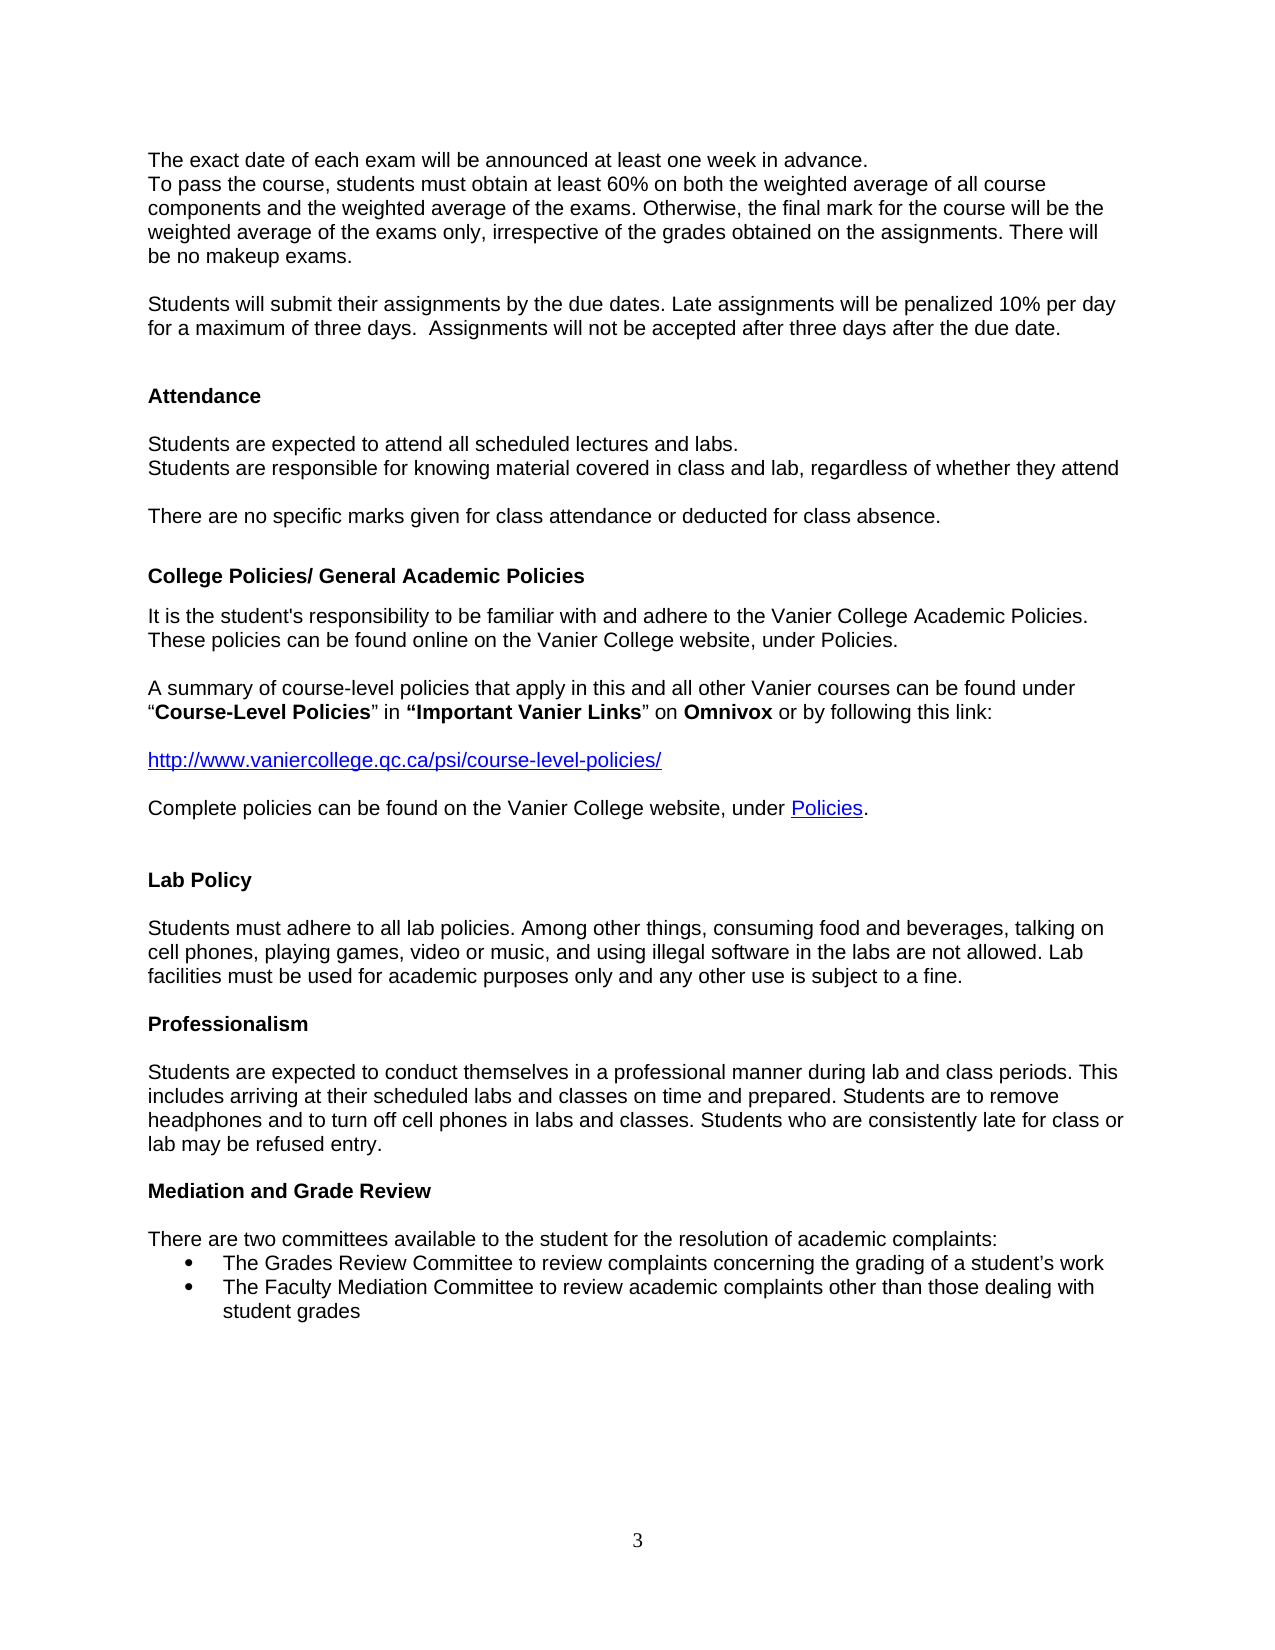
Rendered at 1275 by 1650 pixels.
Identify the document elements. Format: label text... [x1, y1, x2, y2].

text It is the student's responsibility to be familiar with and adhere to the Vanier College Academic Policies. [148, 604, 1127, 628]
text Students are expected to attend all scheduled lectures and labs. [148, 432, 1127, 456]
text Students are responsible for knowing material covered in class and lab, regardless of whether they attend [148, 456, 1127, 480]
text The exact date of each exam will be announced at least one week in advance. [148, 148, 1127, 172]
text A summary of course-level policies that apply in this and all other Vanier courses can be found under [148, 676, 1127, 700]
text There are no specific marks given for class attendance or deducted for class absence. [148, 504, 1127, 528]
text Attendance [148, 384, 1127, 408]
text Students are expected to conduct themselves in a professional manner during lab and class periods. This includes arriving at their scheduled labs and classes on time and prepared. Students are to remove headphones and to turn off cell phones in labs and classes. Students who are consistently late for class or lab may be refused entry. [148, 1059, 1127, 1155]
text To pass the course, students must obtain at least 60% on both the weighted average of all course components and the weighted average of the exams. Otherwise, the final mark for the course will be the weighted average of the exams only, irrespective of the grades obtained on the assignments. There will be no makeup exams. [148, 172, 1127, 267]
text There are two committees available to the student for the resolution of academic complaints: [148, 1227, 1127, 1251]
text Students will submit their assignments by the due dates. Late assignments will be penalized 10% per day for a maximum of three days. Assignments will not be accepted after three days after the due date. [148, 291, 1127, 339]
text “Course-Level Policies” in “Important Vanier Links” on Omnivox or by following this link: [148, 700, 1127, 724]
text Mediation and Grade Review [148, 1179, 1127, 1203]
text Complete policies can be found on the Vanier College website, under Policies. [148, 796, 1127, 820]
text These policies can be found online on the Vanier College website, under Policies. [148, 628, 1127, 652]
text Professionalism [148, 1012, 1127, 1036]
text Students must adhere to all lab policies. Among other things, consuming food and beverages, talking on cell phones, playing games, video or music, and using illegal software in the labs are not allowed. Lab facilities must be used for academic purposes only and any other use is subject to a fine. [148, 916, 1127, 988]
text Lab Policy [148, 868, 1127, 892]
text http://www.vaniercollege.qc.ca/psi/course-level-policies/ [148, 748, 1127, 772]
list The Faculty Mediation Committee to review academic complaints other than those dealing with student grades [185, 1275, 1127, 1323]
subtitle College Policies/ General Academic Policies [148, 564, 1275, 588]
list The Grades Review Committee to review complaints concerning the grading of a student’s work [185, 1251, 1127, 1275]
